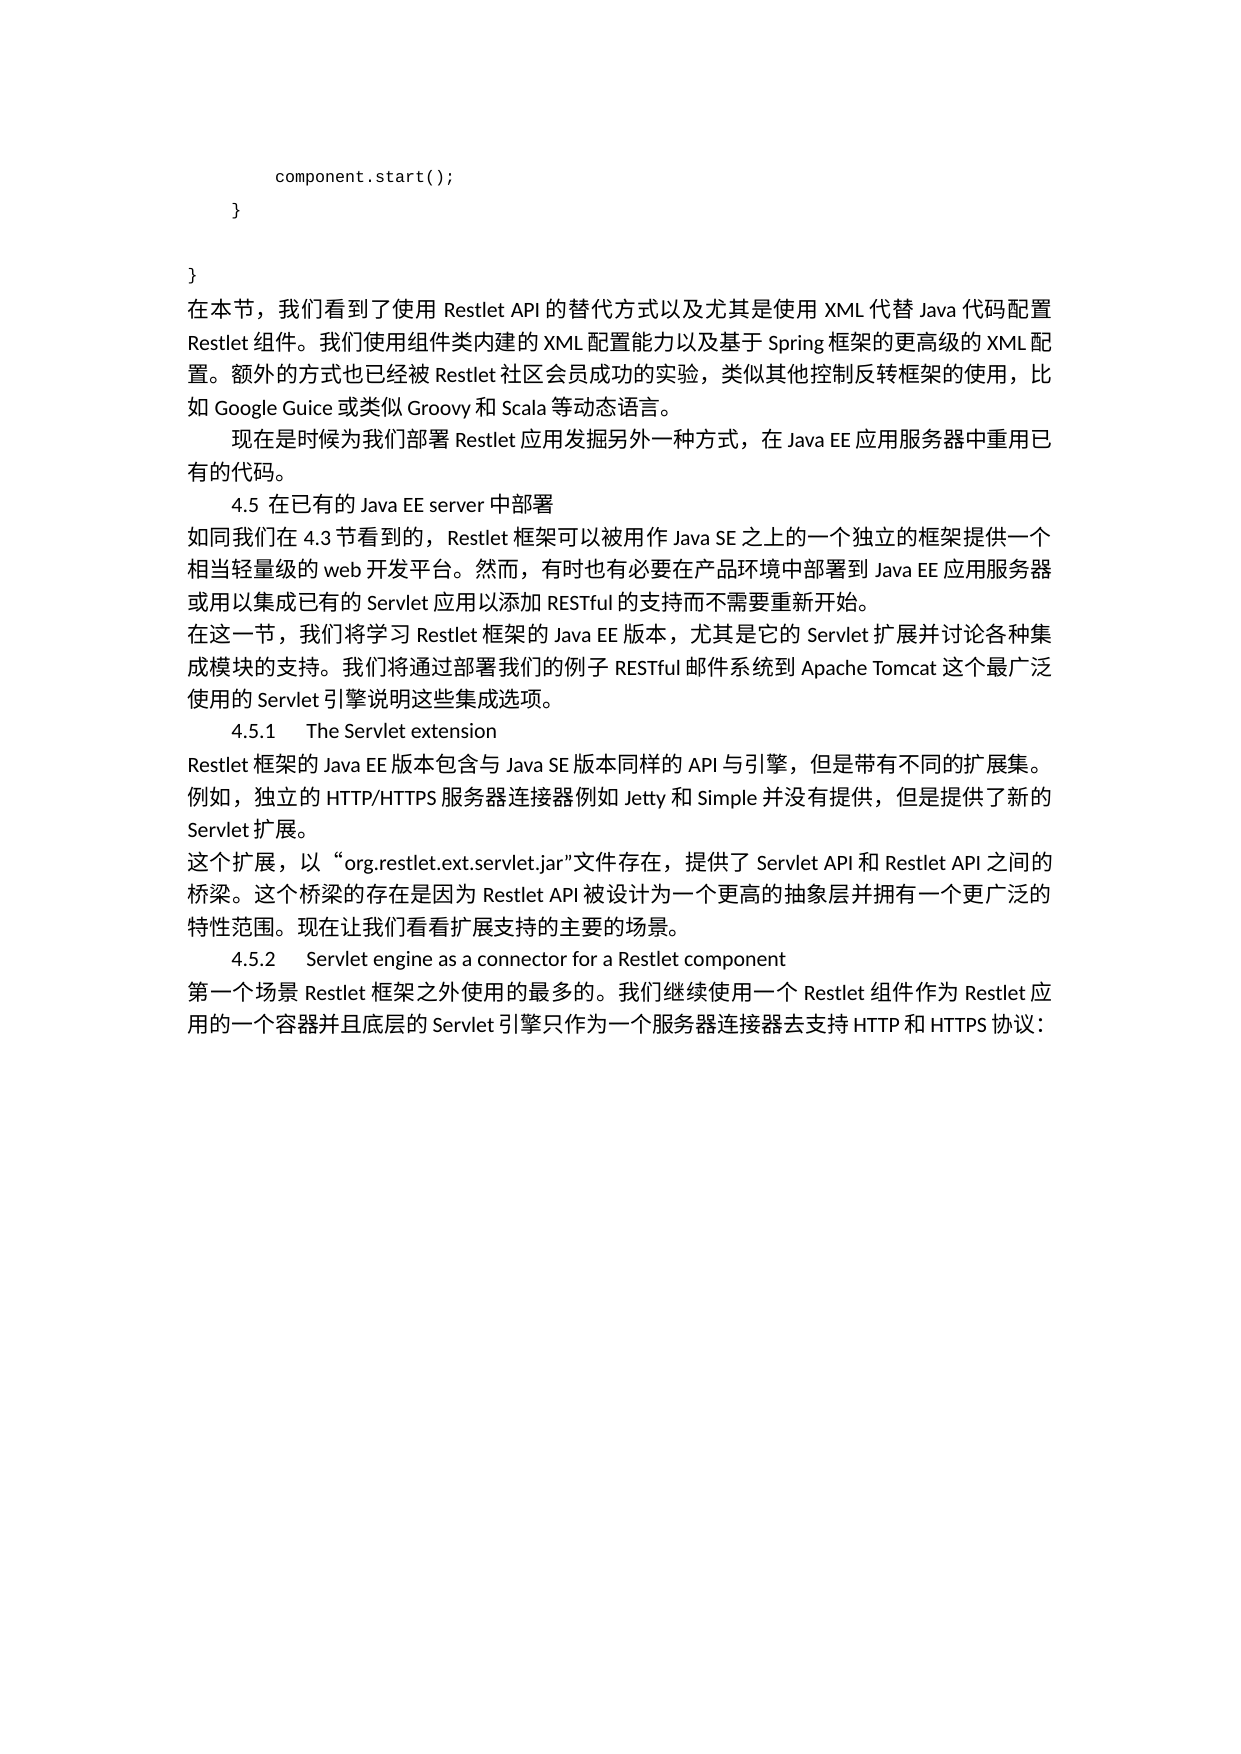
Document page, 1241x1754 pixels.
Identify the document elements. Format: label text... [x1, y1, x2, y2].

list Servlet engine as a connector for a Restlet component [231, 942, 1053, 974]
text 在这一节，我们将学习Restlet框架的Java EE版本，尤其是它的Servlet扩展并讨论各种集成模块的支持。我们将通过部署我们的例子RESTful邮件系统到Apache Tomcat这个最广泛使用的Servlet引擎说明这些集成选项。 [187, 617, 1053, 714]
text } [187, 259, 1053, 292]
list The Servlet extension [231, 714, 1053, 747]
text Restlet框架的Java EE版本包含与Java SE版本同样的API与引擎，但是带有不同的扩展集。例如，独立的HTTP/HTTPS服务器连接器例如Jetty和Simple并没有提供，但是提供了新的Servlet扩展。 [187, 747, 1053, 844]
text 如同我们在4.3节看到的，Restlet框架可以被用作Java SE之上的一个独立的框架提供一个相当轻量级的web开发平台。然而，有时也有必要在产品环境中部署到Java EE应用服务器或用以集成已有的Servlet应用以添加RESTful的支持而不需要重新开始。 [187, 519, 1053, 617]
text 第一个场景Restlet框架之外使用的最多的。我们继续使用一个Restlet组件作为Restlet应用的一个容器并且底层的Servlet引擎只作为一个服务器连接器去支持HTTP和HTTPS协议： [187, 974, 1053, 1039]
text 现在是时候为我们部署Restlet应用发掘另外一种方式，在Java EE应用服务器中重用已有的代码。 [187, 422, 1053, 487]
text } [187, 194, 1053, 227]
text 在本节，我们看到了使用Restlet API的替代方式以及尤其是使用XML代替Java代码配置Restlet组件。我们使用组件类内建的XML配置能力以及基于Spring框架的更高级的XML配置。额外的方式也已经被Restlet社区会员成功的实验，类似其他控制反转框架的使用，比如 Google Guice或类似Groovy和Scala等动态语言。 [187, 292, 1053, 422]
text 这个扩展，以“org.restlet.ext.servlet.jar”文件存在，提供了Servlet API和Restlet API之间的桥梁。这个桥梁的存在是因为Restlet API被设计为一个更高的抽象层并拥有一个更广泛的特性范围。现在让我们看看扩展支持的主要的场景。 [187, 844, 1053, 942]
list 在已有的Java EE server中部署 [231, 487, 1053, 519]
text component.start(); [187, 162, 1053, 194]
